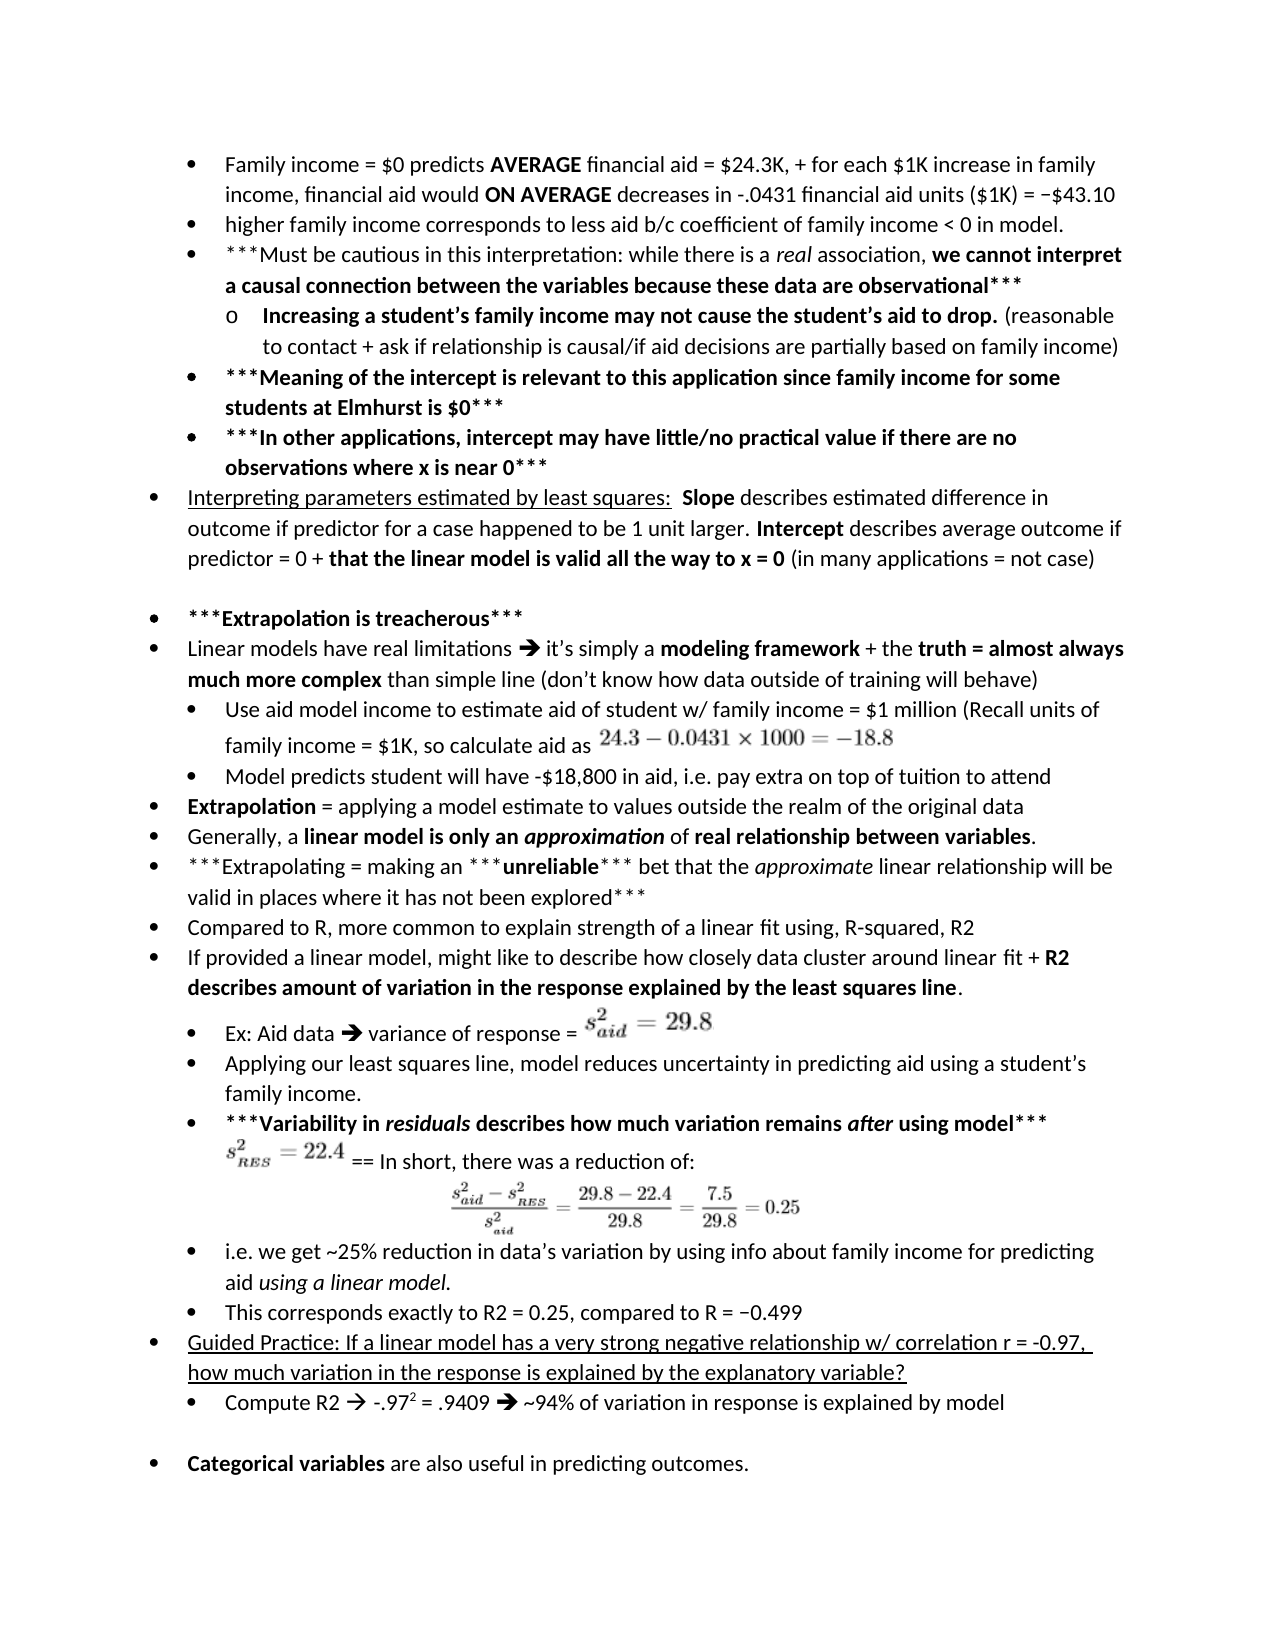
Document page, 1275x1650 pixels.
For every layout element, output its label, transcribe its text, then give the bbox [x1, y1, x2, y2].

list ***Must be cautious in this interpretation: while there is a real association, we cannot interpret a causal connection between the variables because these data are observational*** [187, 241, 1125, 299]
list Use aid model income to estimate aid of student w/ family income = $1 million (Recall units of family income = $1K, so calculate aid as [187, 695, 1125, 759]
list ***Extrapolating = making an ***unreliable*** bet that the approximate linear relationship will be valid in places where it has not been explored*** [150, 852, 1125, 911]
list Ex: Aid data variance of response = [187, 1003, 1125, 1047]
list This corresponds exactly to R2 = 0.25, compared to R = −0.499 [187, 1298, 1125, 1326]
picture [596, 725, 903, 754]
list ***Meaning of the intercept is relevant to this application since family income for some students at Elmhurst is $0*** [187, 363, 1125, 421]
list If provided a linear model, might like to describe how closely data cluster around linear ﬁt + R2 describes amount of variation in the response explained by the least squares line. [150, 943, 1125, 1001]
list ***In other applications, intercept may have little/no practical value if there are no observations where x is near 0*** [187, 423, 1125, 481]
list Compared to R, more common to explain strength of a linear ﬁt using, R-squared, R2 [150, 913, 1125, 941]
list Family income = $0 predicts AVERAGE financial aid = $24.3K, + for each $1K increase in family income, financial aid would ON AVERAGE decreases in -.0431 financial aid units ($1K) = −$43.10 [187, 150, 1125, 208]
list Generally, a linear model is only an approximation of real relationship between variables. [150, 822, 1125, 850]
picture [582, 1003, 714, 1041]
list Model predicts student will have -$18,800 in aid, i.e. pay extra on top of tuition to attend [187, 762, 1125, 790]
list higher family income corresponds to less aid b/c coeﬃcient of family income < 0 in model. [187, 210, 1125, 238]
list Categorical variables are also useful in predicting outcomes. [150, 1449, 1125, 1477]
list ***Extrapolation is treacherous*** [150, 604, 1125, 632]
list Interpreting parameters estimated by least squares: Slope describes estimated diﬀerence in outcome if predictor for a case happened to be 1 unit larger. Intercept describes average outcome if predictor = 0 + that the linear model is valid all the way to x = 0 (in many applications = not case) [150, 483, 1125, 572]
list Compute R2 -.972 = .9409 ~94% of variation in response is explained by model [187, 1388, 1125, 1416]
list Increasing a student’s family income may not cause the student’s aid to drop. (reasonable to contact + ask if relationship is causal/if aid decisions are partially based on family income) [225, 301, 1125, 360]
list Guided Practice: If a linear model has a very strong negative relationship w/ correlation r = -0.97, how much variation in the response is explained by the explanatory variable? [150, 1328, 1125, 1386]
list Extrapolation = applying a model estimate to values outside the realm of the original data [150, 792, 1125, 820]
picture [450, 1177, 801, 1236]
list i.e. we get ~25% reduction in data’s variation by using info about family income for predicting aid using a linear model. [187, 1237, 1125, 1296]
list Linear models have real limitations it’s simply a modeling framework + the truth = almost always much more complex than simple line (don’t know how data outside of training will behave) [150, 634, 1125, 693]
list Applying our least squares line, model reduces uncertainty in predicting aid using a student’s family income. [187, 1049, 1125, 1107]
picture [225, 1139, 347, 1170]
list ***Variability in residuals describes how much variation remains after using model*** == In short, there was a reduction of: [187, 1109, 1125, 1176]
